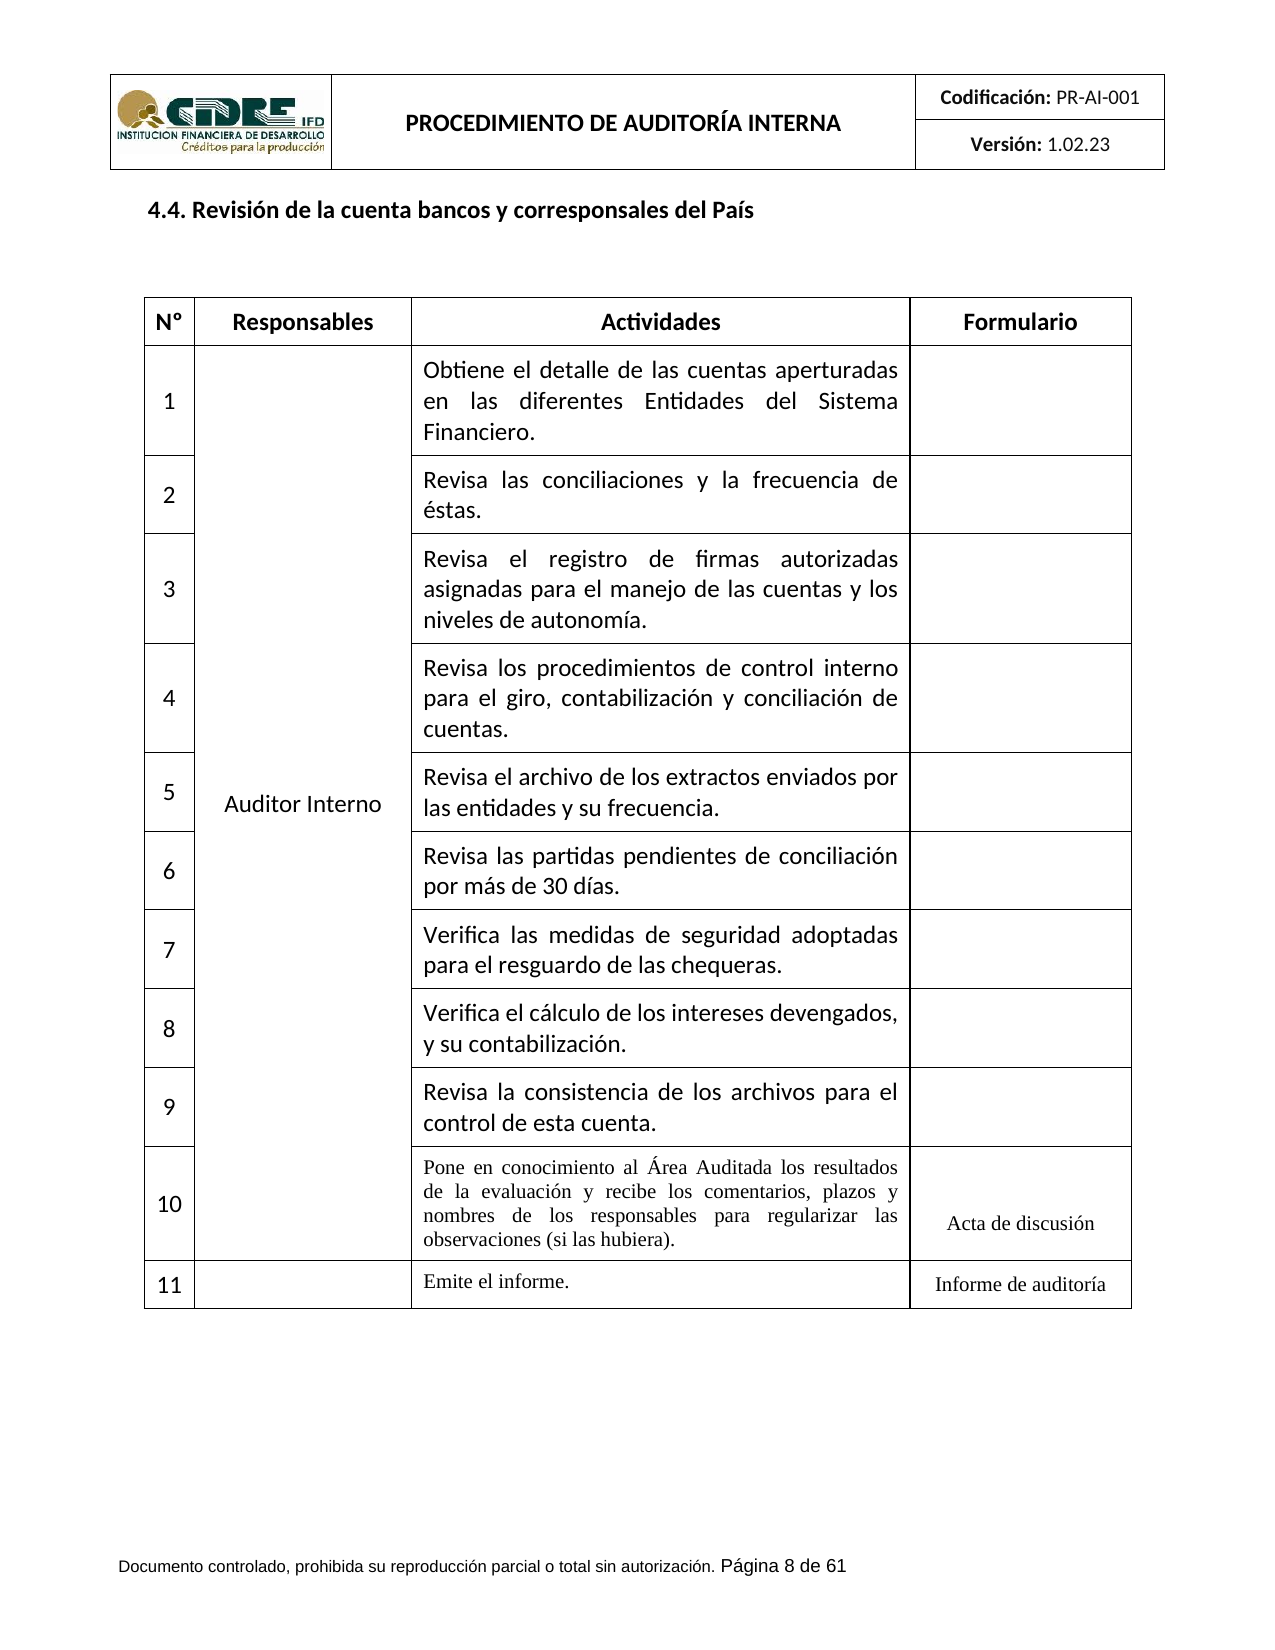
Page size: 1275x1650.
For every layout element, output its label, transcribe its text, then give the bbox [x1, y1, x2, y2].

table_cell Auditor Interno [195, 346, 411, 1259]
table_cell Obtiene el detalle de las cuentas aperturadas en las diferentes Entidades del Sistema Financiero. [412, 346, 909, 454]
table_cell Verifica las medidas de seguridad adoptadas para el resguardo de las chequeras. [412, 910, 909, 988]
table_cell [911, 832, 1131, 909]
table_cell Emite el informe. [412, 1261, 909, 1308]
table_cell Revisa el registro de firmas autorizadas asignadas para el manejo de las cuentas y los niveles de autonomía. [412, 534, 909, 643]
table_cell 1 [145, 346, 194, 454]
table_cell [911, 456, 1131, 533]
table_header Responsables [195, 298, 411, 345]
table_header Formulario [911, 298, 1131, 345]
table_cell [911, 346, 1131, 454]
table_header Nº [145, 298, 194, 345]
table_cell 11 [145, 1261, 194, 1308]
table_cell [911, 910, 1131, 988]
table_cell Revisa los procedimientos de control interno para el giro, contabilización y conciliación de cuentas. [412, 644, 909, 752]
table_cell Revisa la consistencia de los archivos para el control de esta cuenta. [412, 1068, 909, 1146]
table_cell 9 [145, 1068, 194, 1146]
list Revisión de la cuenta bancos y corresponsales del País [148, 194, 1157, 225]
table_cell Acta de discusión (FR-AI-002) [911, 1147, 1131, 1259]
table_header Actividades [412, 298, 909, 345]
table_cell Verifica el cálculo de los intereses devengados, y su contabilización. [412, 989, 909, 1067]
table_cell 5 [145, 753, 194, 831]
table_cell [911, 534, 1131, 643]
table_cell 6 [145, 832, 194, 909]
table_cell [911, 989, 1131, 1067]
table_cell 8 [145, 989, 194, 1067]
table_cell [911, 1068, 1131, 1146]
table_cell [911, 644, 1131, 752]
table_cell 4 [145, 644, 194, 752]
table_cell [911, 753, 1131, 831]
table_cell 7 [145, 910, 194, 988]
table_cell Revisa las conciliaciones y la frecuencia de éstas. [412, 456, 909, 533]
table_cell [195, 1261, 411, 1308]
table_cell Pone en conocimiento al Área Auditada los resultados de la evaluación y recibe los comentarios, plazos y nombres de los responsables para regularizar las observaciones (si las hubiera). [412, 1147, 909, 1259]
picture [117, 90, 324, 154]
table_cell 10 [145, 1147, 194, 1259]
table_cell Revisa las partidas pendientes de conciliación por más de 30 días. [412, 832, 909, 909]
table_cell Revisa el archivo de los extractos enviados por las entidades y su frecuencia. [412, 753, 909, 831]
table_cell 3 [145, 534, 194, 643]
table_cell 2 [145, 456, 194, 533]
table_cell Informe de auditoría [911, 1261, 1131, 1308]
